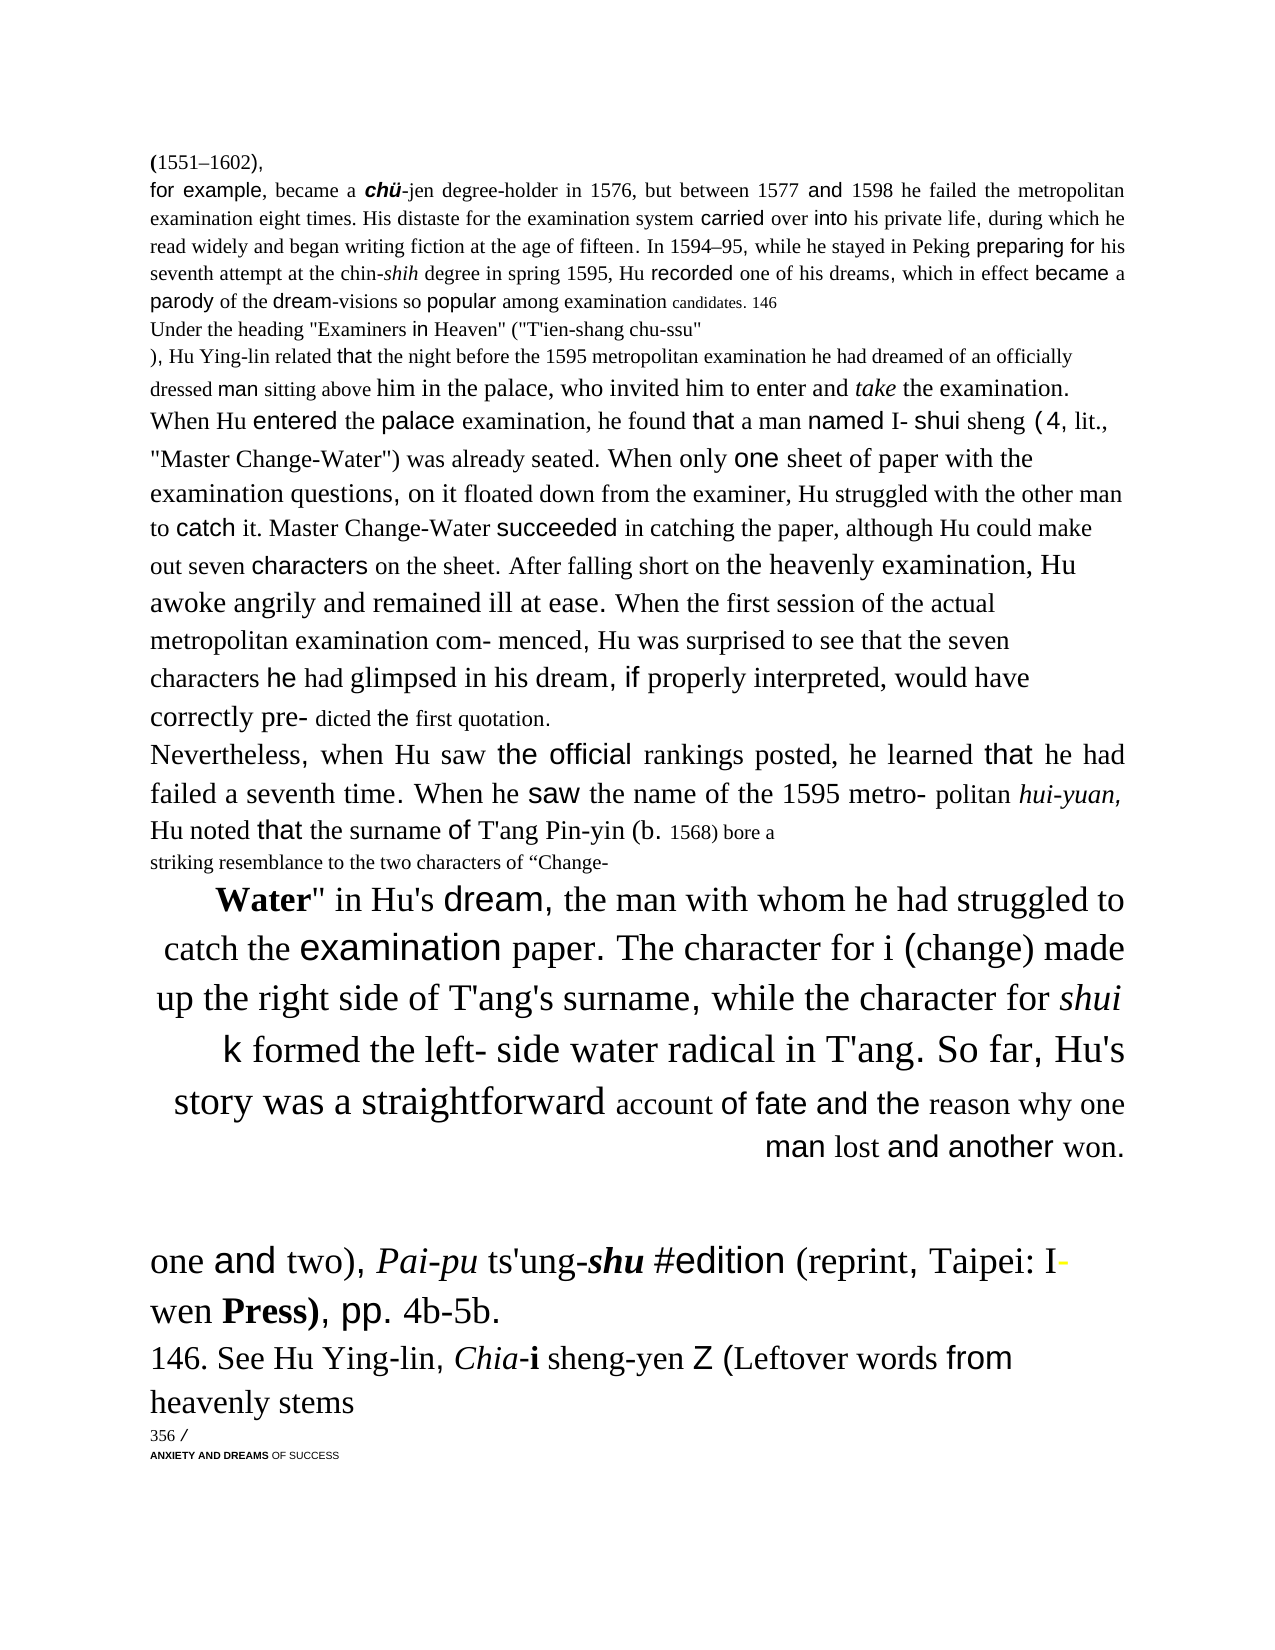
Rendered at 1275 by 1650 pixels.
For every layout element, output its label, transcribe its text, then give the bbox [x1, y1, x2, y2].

text (1551–1602), [150, 150, 1125, 174]
text striking resemblance to the two characters of “Change- [150, 850, 1125, 874]
text Water" in Hu's dream, the man with whom he had struggled to catch the examination paper. The character for i (change) made up the right side of T'ang's surname, while the character for shui k formed the left- side water radical in T'ang. So far, Hu's story was a straightforward account of fate and the reason why one man lost and another won. [150, 878, 1125, 1164]
text 146. See Hu Ying-lin, Chia-i sheng-yen Z (Leftover words from heavenly stems [150, 1338, 1125, 1421]
text Under the heading "Examiners in Heaven" ("T'ien-shang chu-ssu" [150, 317, 1125, 341]
text Nevertheless, when Hu saw the official rankings posted, he learned that he had failed a seventh time. When he saw the name of the 1595 metro- politan hui-yuan, Hu noted that the surname of T'ang Pin-yin (b. 1568) bore a [150, 737, 1125, 845]
text ), Hu Ying-lin related that the night before the 1595 metropolitan examination he had dreamed of an officially dressed man sitting above him in the palace, who invited him to enter and take the examination. When Hu entered the palace examination, he found that a man named I- shui sheng (4, lit., "Master Change-Water") was already seated. When only one sheet of paper with the examination questions, on it floated down from the examiner, Hu struggled with the other man to catch it. Master Change-Water succeeded in catching the paper, although Hu could make out seven characters on the sheet. After falling short on the heavenly examination, Hu awoke angrily and remained ill at ease. When the first session of the actual metropolitan examination com- menced, Hu was surprised to see that the seven characters he had glimpsed in his dream, if properly interpreted, would have correctly pre- dicted the first quotation. [150, 344, 1125, 732]
text one and two), Pai-pu ts'ung-shu #edition (reprint, Taipei: I-wen Press), pp. 4b-5b. [150, 1238, 1125, 1331]
text for example, became a chü-jen degree-holder in 1576, but between 1577 and 1598 he failed the metropolitan examination eight times. His distaste for the examination system carried over into his private life, during which he read widely and began writing fiction at the age of fifteen. In 1594–95, while he stayed in Peking preparing for his seventh attempt at the chin-shih degree in spring 1595, Hu recorded one of his dreams, which in effect became a parody of the dream-visions so popular among examination candidates. 146 [150, 178, 1125, 313]
text 356 / [150, 1426, 1125, 1447]
